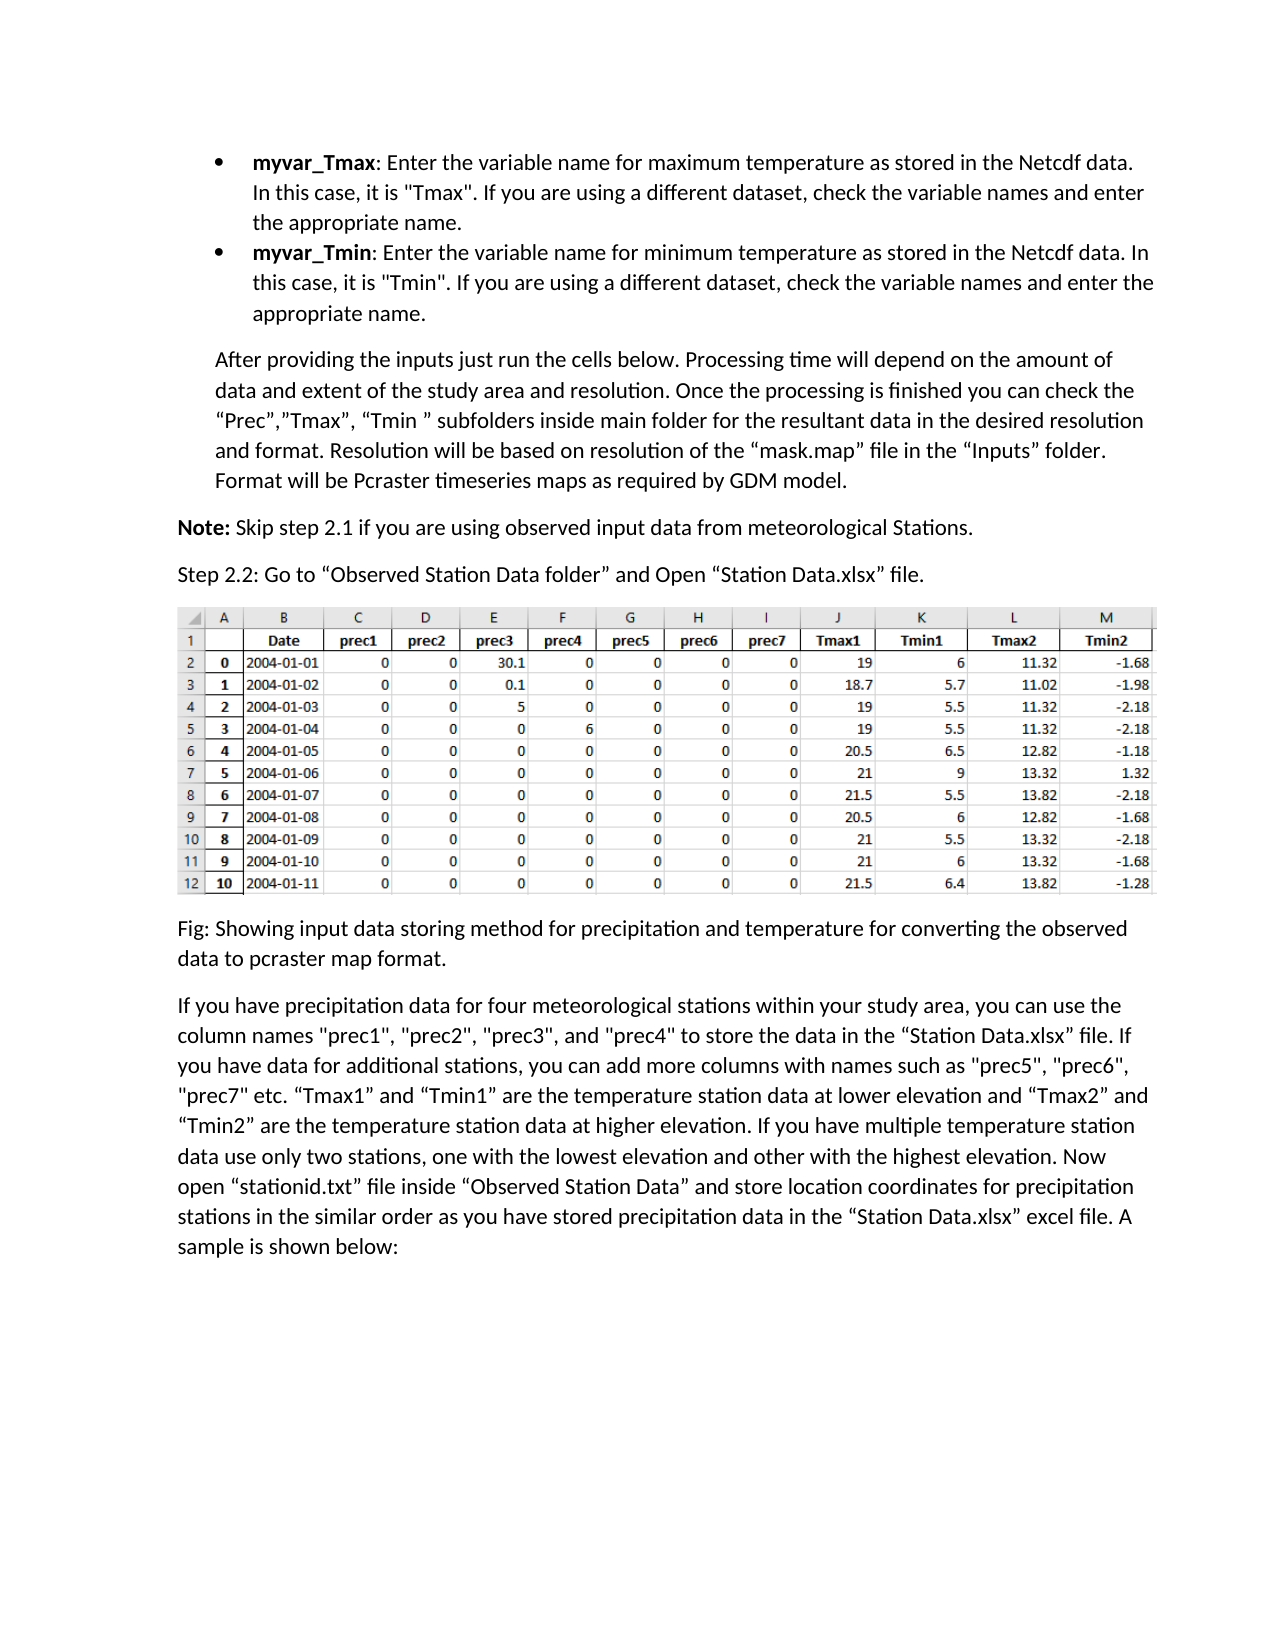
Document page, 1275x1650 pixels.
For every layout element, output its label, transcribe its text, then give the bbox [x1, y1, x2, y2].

text Note: Skip step 2.1 if you are using observed input data from meteorological Stations. [177, 513, 1157, 541]
text After providing the inputs just run the cells below. Processing time will depend on the amount of data and extent of the study area and resolution. Once the processing is finished you can check the “Prec”,”Tmax”, “Tmin ” subfolders inside main folder for the resultant data in the desired resolution and format. Resolution will be based on resolution of the “mask.map” file in the “Inputs” folder. Format will be Pcraster timeseries maps as required by GDM model. [215, 346, 1157, 494]
list myvar_Tmax: Enter the variable name for maximum temperature as stored in the Netcdf data. In this case, it is "Tmax". If you are using a different dataset, check the variable names and enter the appropriate name. [215, 148, 1157, 236]
text If you have precipitation data for four meteorological stations within your study area, you can use the column names "prec1", "prec2", "prec3", and "prec4" to store the data in the “Station Data.xlsx” file. If you have data for additional stations, you can add more columns with names such as "prec5", "prec6", "prec7" etc. “Tmax1” and “Tmin1” are the temperature station data at lower elevation and “Tmax2” and “Tmin2” are the temperature station data at higher elevation. If you have multiple temperature station data use only two stations, one with the lowest elevation and other with the highest elevation. Now open “stationid.txt” file inside “Observed Station Data” and store location coordinates for precipitation stations in the similar order as you have stored precipitation data in the “Station Data.xlsx” excel file. A sample is shown below: [177, 991, 1157, 1260]
text Step 2.2: Go to “Observed Station Data folder” and Open “Station Data.xlsx” file. [177, 560, 1157, 588]
list myvar_Tmin: Enter the variable name for minimum temperature as stored in the Netcdf data. In this case, it is "Tmin". If you are using a different dataset, check the variable names and enter the appropriate name. [215, 238, 1157, 327]
text Fig: Showing input data storing method for precipitation and temperature for converting the observed data to pcraster map format. [177, 914, 1157, 972]
picture [177, 607, 1157, 895]
